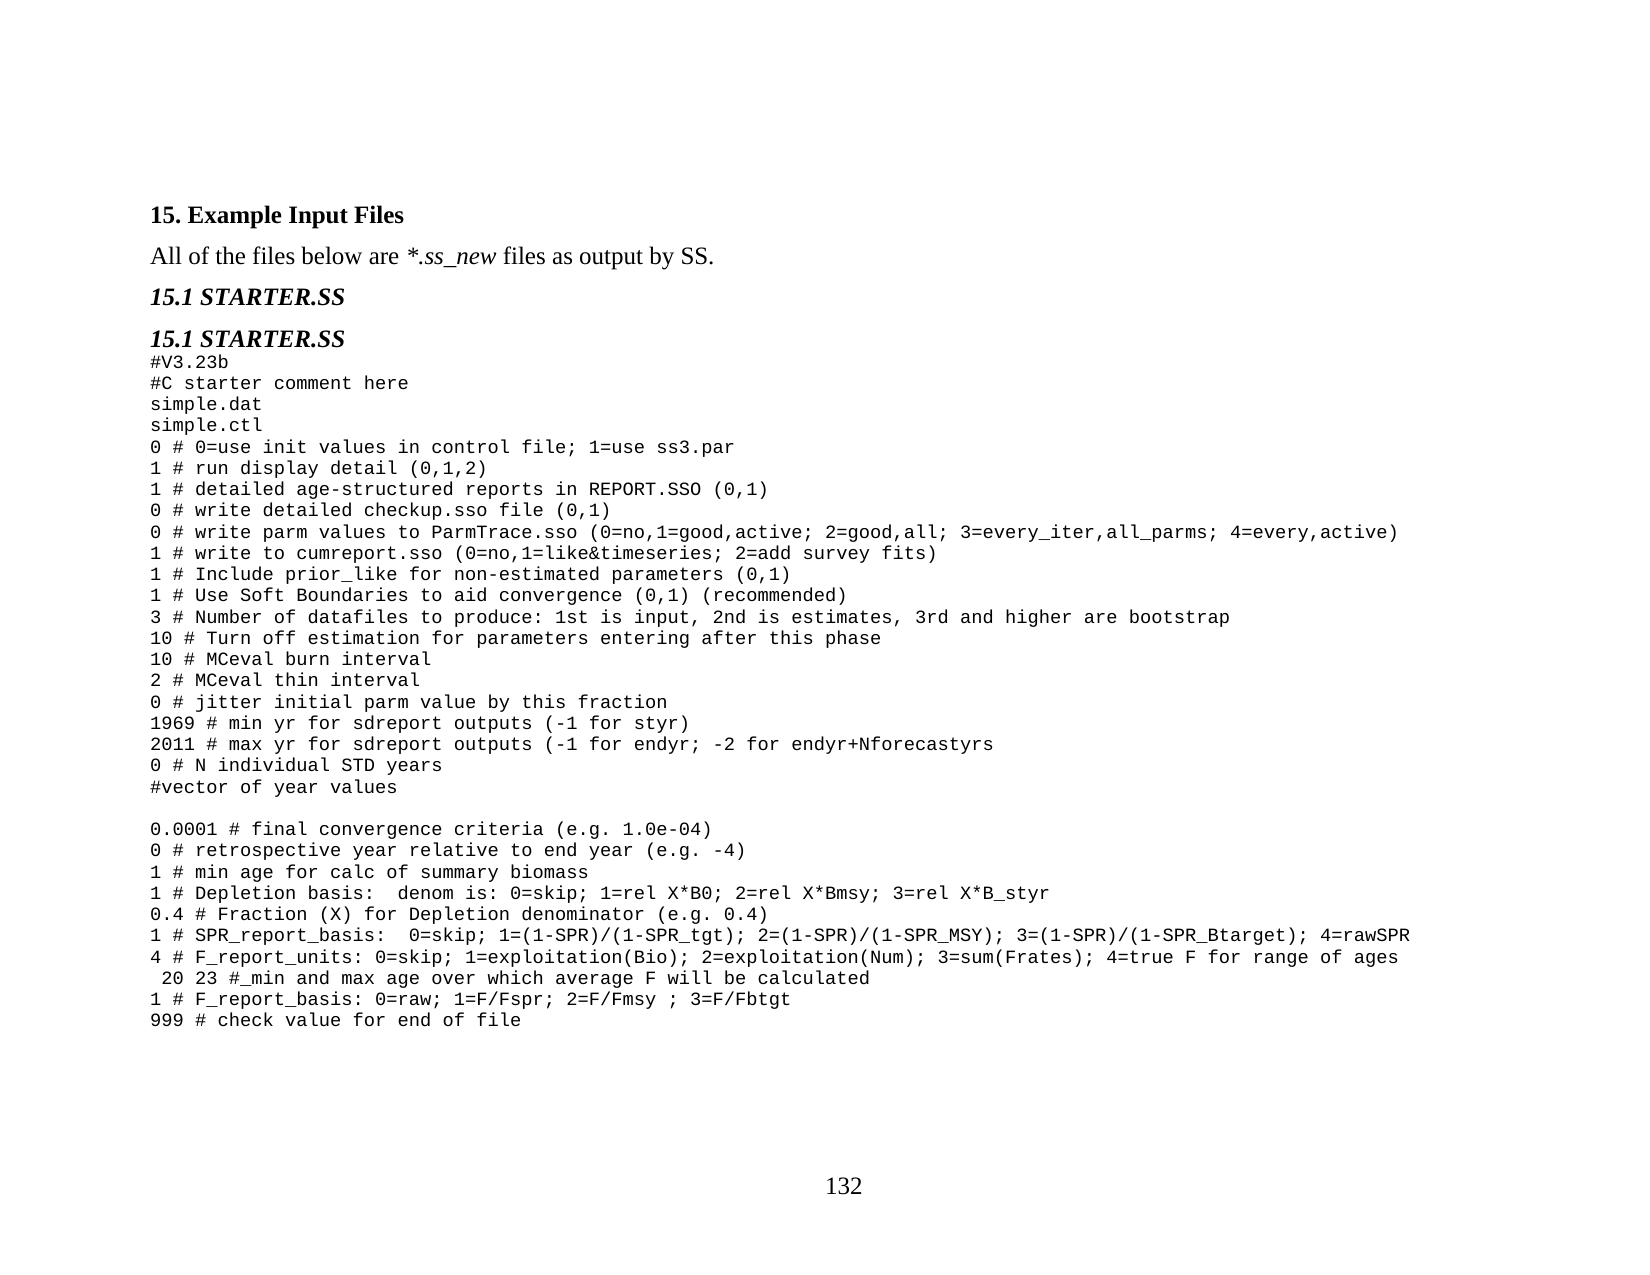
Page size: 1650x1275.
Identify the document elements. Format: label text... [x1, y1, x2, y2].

text simple.ctl [150, 416, 1500, 437]
text 1969 # min yr for sdreport outputs (-1 for styr) [150, 714, 1500, 735]
text 4 # F_report_units: 0=skip; 1=exploitation(Bio); 2=exploitation(Num); 3=sum(Frates); 4=true F for range of ages [150, 947, 1500, 969]
text 20 23 #_min and max age over which average F will be calculated [150, 969, 1500, 990]
text #C starter comment here [150, 374, 1500, 395]
text 1 # detailed age-structured reports in REPORT.SSO (0,1) [150, 480, 1500, 501]
text 0 # jitter initial parm value by this fraction [150, 692, 1500, 714]
text 0.0001 # final convergence criteria (e.g. 1.0e-04) [150, 820, 1500, 841]
text 1 # SPR_report_basis: 0=skip; 1=(1-SPR)/(1-SPR_tgt); 2=(1-SPR)/(1-SPR_MSY); 3=(1-SPR)/(1-SPR_Btarget); 4=rawSPR [150, 926, 1500, 947]
text 2011 # max yr for sdreport outputs (-1 for endyr; -2 for endyr+Nforecastyrs [150, 735, 1500, 756]
text 1 # Include prior_like for non-estimated parameters (0,1) [150, 565, 1500, 586]
subtitle 15. Example Input Files [150, 200, 1500, 229]
text 0.4 # Fraction (X) for Depletion denominator (e.g. 0.4) [150, 905, 1500, 926]
text simple.dat [150, 395, 1500, 416]
text 2 # MCeval thin interval [150, 671, 1500, 692]
subtitle 15.1 STARTER.SS [150, 282, 1500, 311]
text 0 # N individual STD years [150, 756, 1500, 777]
text 1 # Use Soft Boundaries to aid convergence (0,1) (recommended) [150, 586, 1500, 607]
text 999 # check value for end of file [150, 1011, 1500, 1032]
text #vector of year values [150, 777, 1500, 799]
text 1 # F_report_basis: 0=raw; 1=F/Fspr; 2=F/Fmsy ; 3=F/Fbtgt [150, 990, 1500, 1011]
text All of the files below are *.ss_new files as output by SS. [150, 241, 1500, 270]
text 1 # run display detail (0,1,2) [150, 459, 1500, 480]
text 1 # min age for calc of summary biomass [150, 862, 1500, 884]
text 10 # MCeval burn interval [150, 650, 1500, 671]
text 10 # Turn off estimation for parameters entering after this phase [150, 629, 1500, 650]
text 0 # retrospective year relative to end year (e.g. -4) [150, 841, 1500, 862]
text 0 # 0=use init values in control file; 1=use ss3.par [150, 437, 1500, 459]
text 0 # write detailed checkup.sso file (0,1) [150, 501, 1500, 522]
text 3 # Number of datafiles to produce: 1st is input, 2nd is estimates, 3rd and higher are bootstrap [150, 607, 1500, 629]
text 1 # write to cumreport.sso (0=no,1=like&timeseries; 2=add survey fits) [150, 544, 1500, 565]
subtitle 15.1 STARTER.SS [150, 324, 1500, 352]
text #V3.23b [150, 352, 1500, 374]
text 1 # Depletion basis: denom is: 0=skip; 1=rel X*B0; 2=rel X*Bmsy; 3=rel X*B_styr [150, 884, 1500, 905]
text 0 # write parm values to ParmTrace.sso (0=no,1=good,active; 2=good,all; 3=every_iter,all_parms; 4=every,active) [150, 522, 1500, 544]
